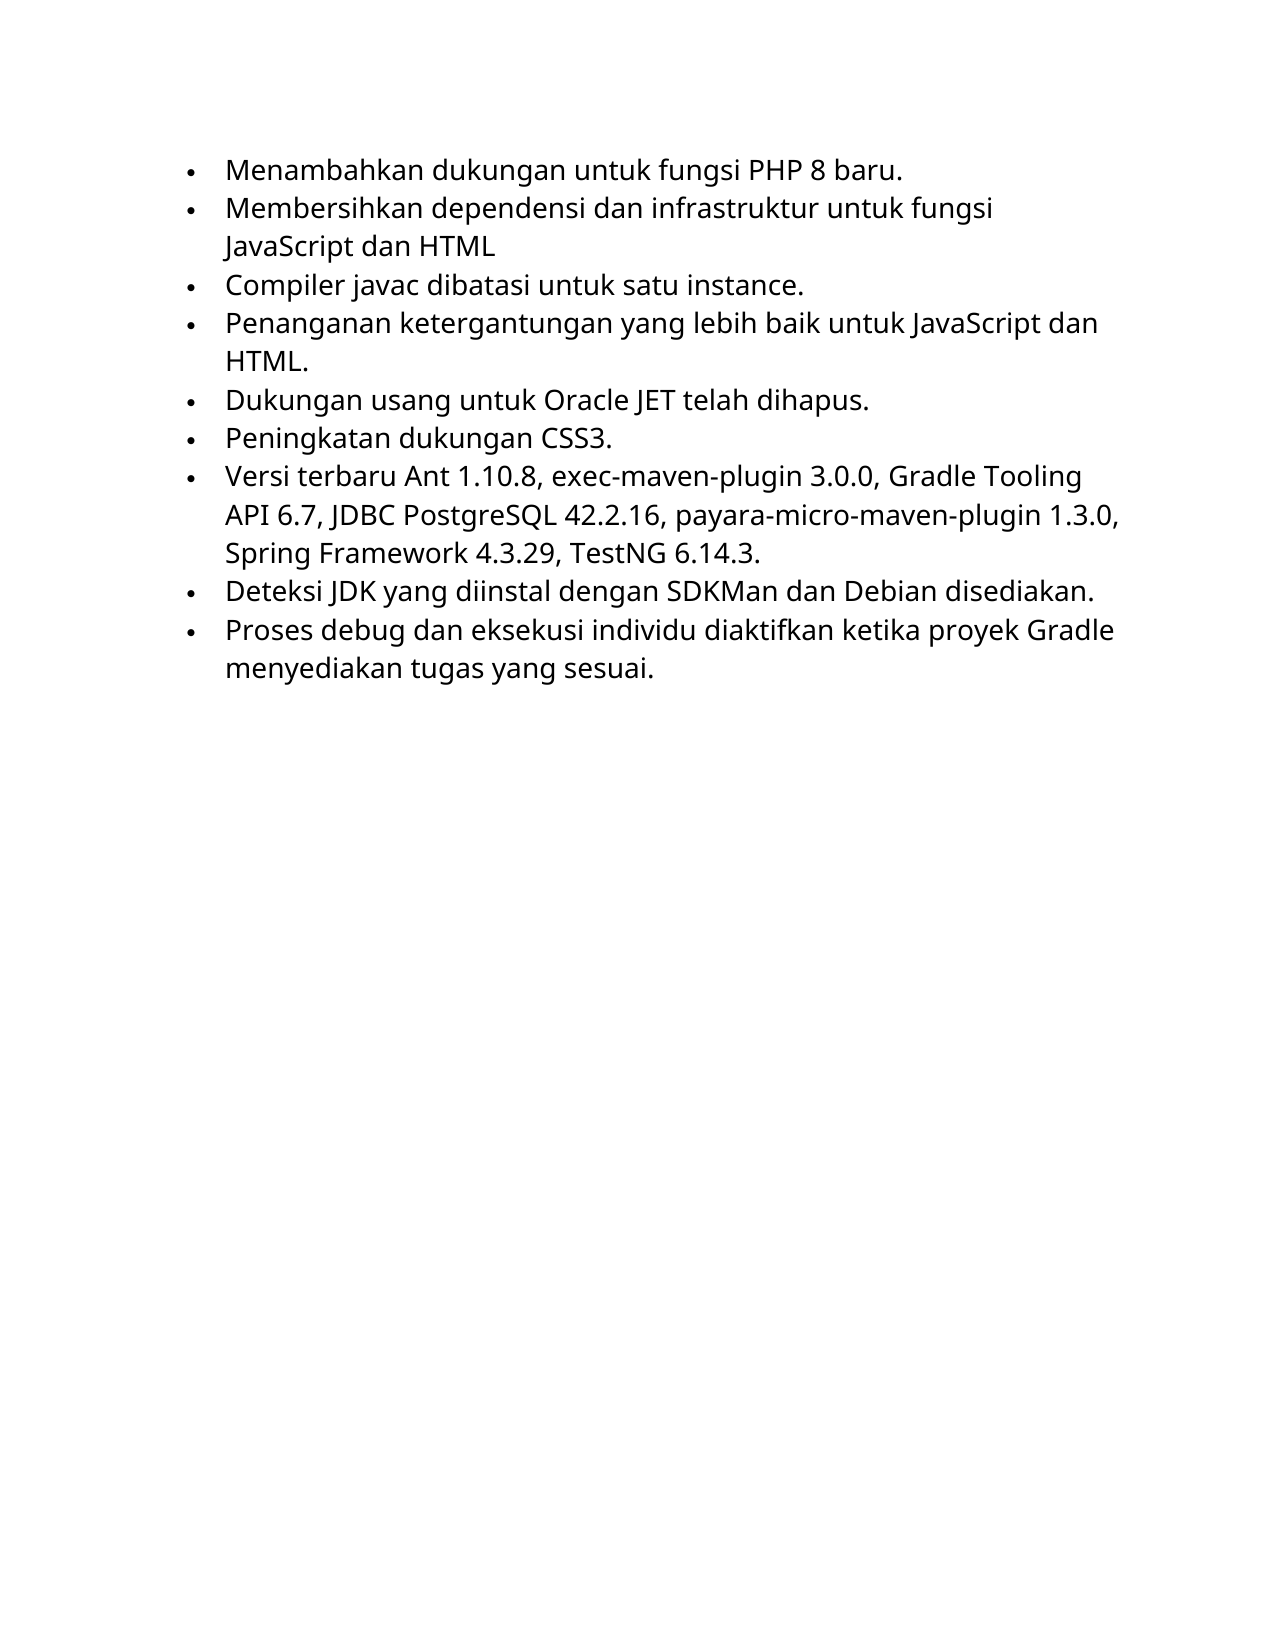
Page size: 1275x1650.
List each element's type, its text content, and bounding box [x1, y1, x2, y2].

list Compiler javac dibatasi untuk satu instance. [187, 265, 1125, 303]
list Membersihkan dependensi dan infrastruktur untuk fungsi JavaScript dan HTML [187, 188, 1125, 265]
list Menambahkan dukungan untuk fungsi PHP 8 baru. [187, 150, 1125, 188]
list Peningkatan dukungan CSS3. [187, 418, 1125, 457]
list Penanganan ketergantungan yang lebih baik untuk JavaScript dan HTML. [187, 303, 1125, 380]
list Deteksi JDK yang diinstal dengan SDKMan dan Debian disediakan. [187, 572, 1125, 610]
list Dukungan usang untuk Oracle JET telah dihapus. [187, 380, 1125, 418]
list Proses debug dan eksekusi individu diaktifkan ketika proyek Gradle menyediakan tugas yang sesuai. [187, 610, 1125, 687]
list Versi terbaru Ant 1.10.8, exec-maven-plugin 3.0.0, Gradle Tooling API 6.7, JDBC PostgreSQL 42.2.16, payara-micro-maven-plugin 1.3.0, Spring Framework 4.3.29, TestNG 6.14.3. [187, 457, 1125, 572]
